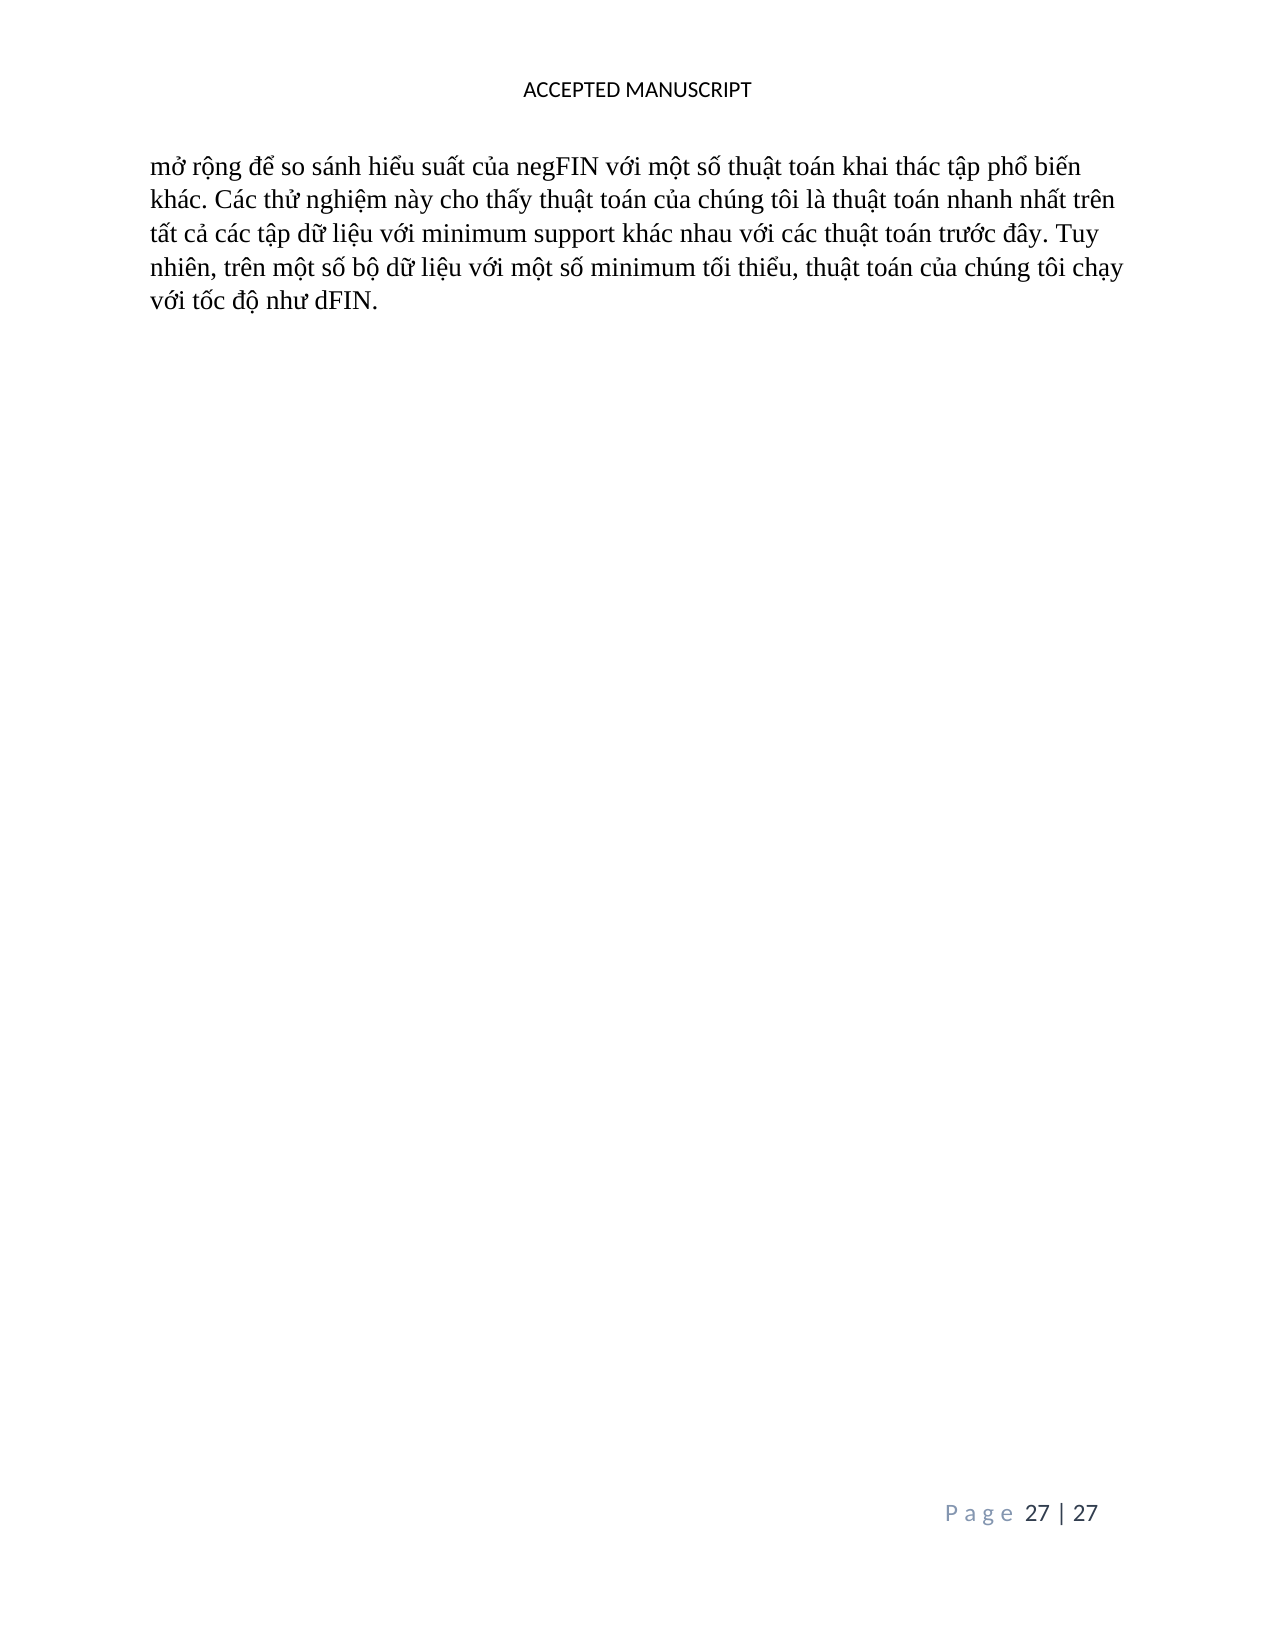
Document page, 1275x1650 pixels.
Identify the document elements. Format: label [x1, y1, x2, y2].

text [150, 150, 1125, 315]
